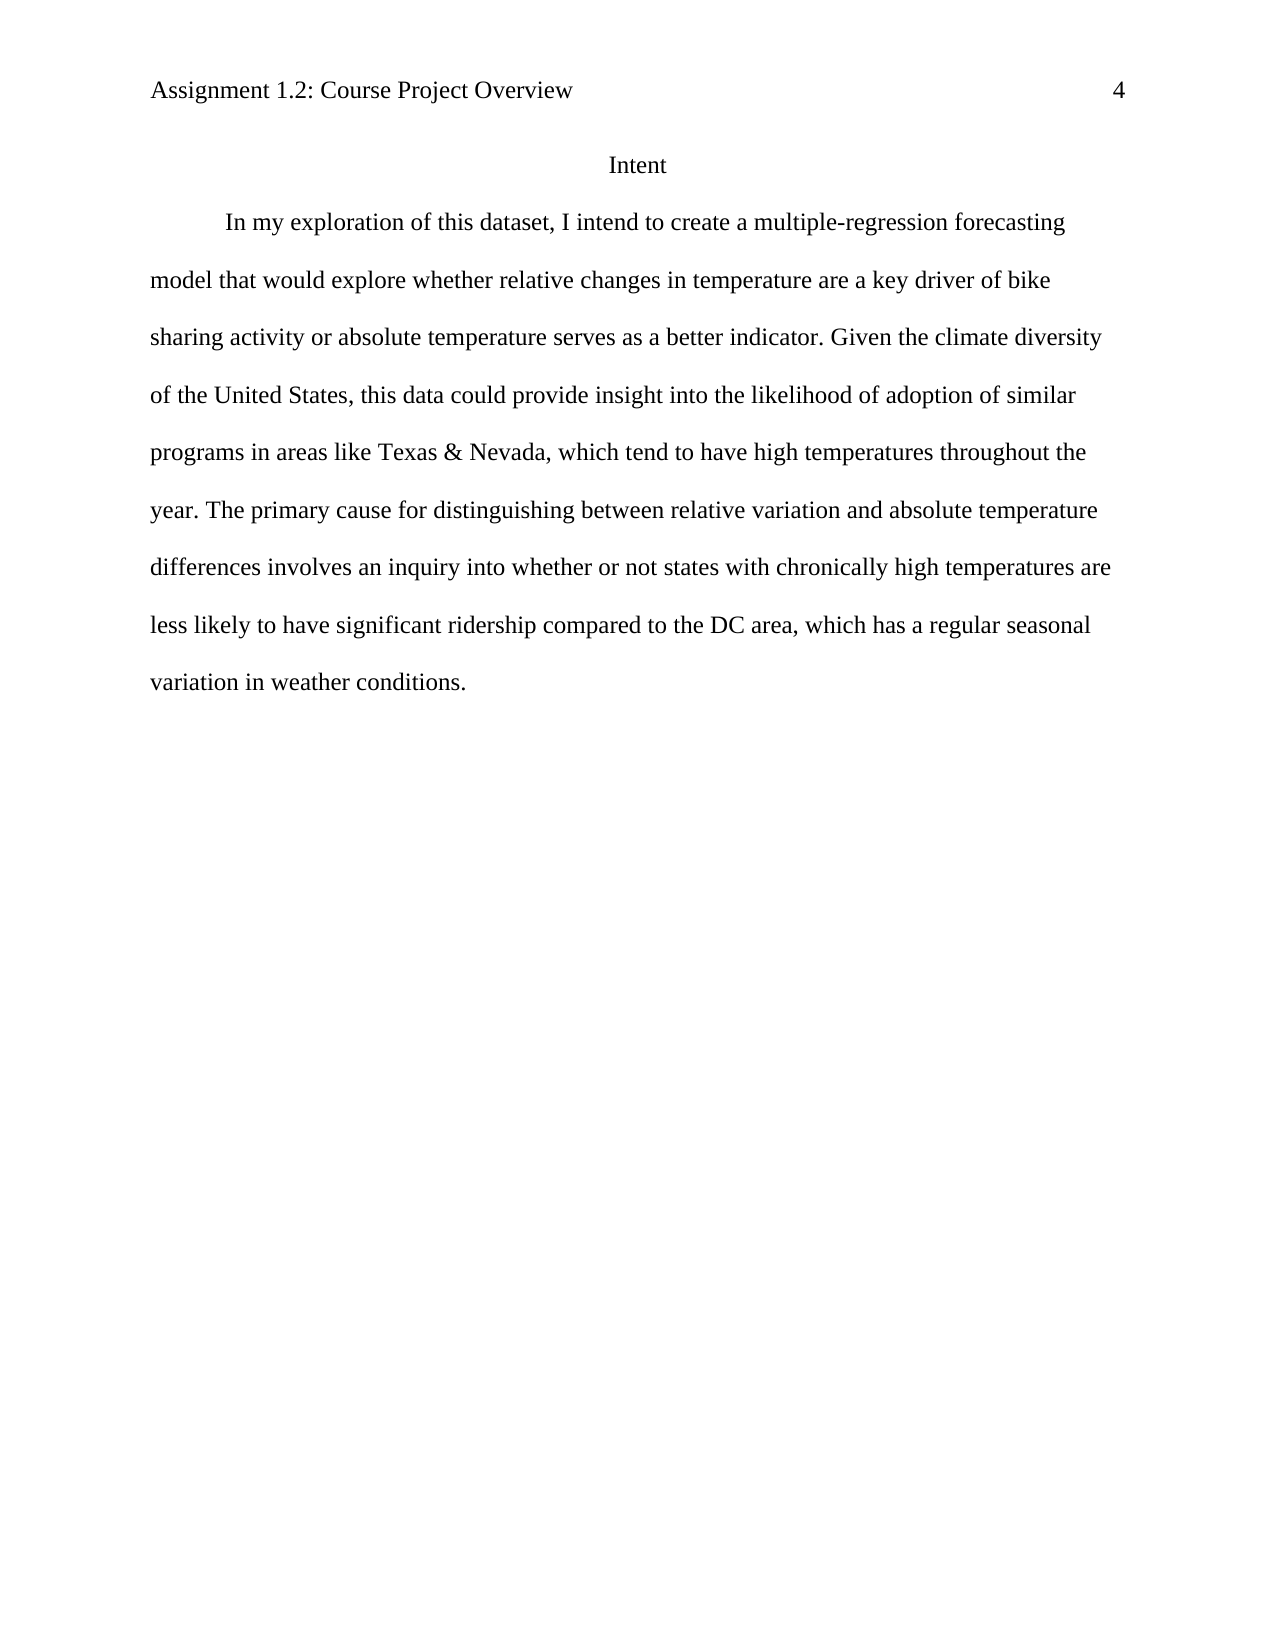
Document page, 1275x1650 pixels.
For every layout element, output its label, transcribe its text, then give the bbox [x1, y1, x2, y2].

text In my exploration of this dataset, I intend to create a multiple-regression forecasting model that would explore whether relative changes in temperature are a key driver of bike sharing activity or absolute temperature serves as a better indicator. Given the climate diversity of the United States, this data could provide insight into the likelihood of adoption of similar programs in areas like Texas & Nevada, which tend to have high temperatures throughout the year. The primary cause for distinguishing between relative variation and absolute temperature differences involves an inquiry into whether or not states with chronically high temperatures are less likely to have significant ridership compared to the DC area, which has a regular seasonal variation in weather conditions. [150, 207, 1125, 696]
subtitle Intent [150, 150, 1125, 179]
